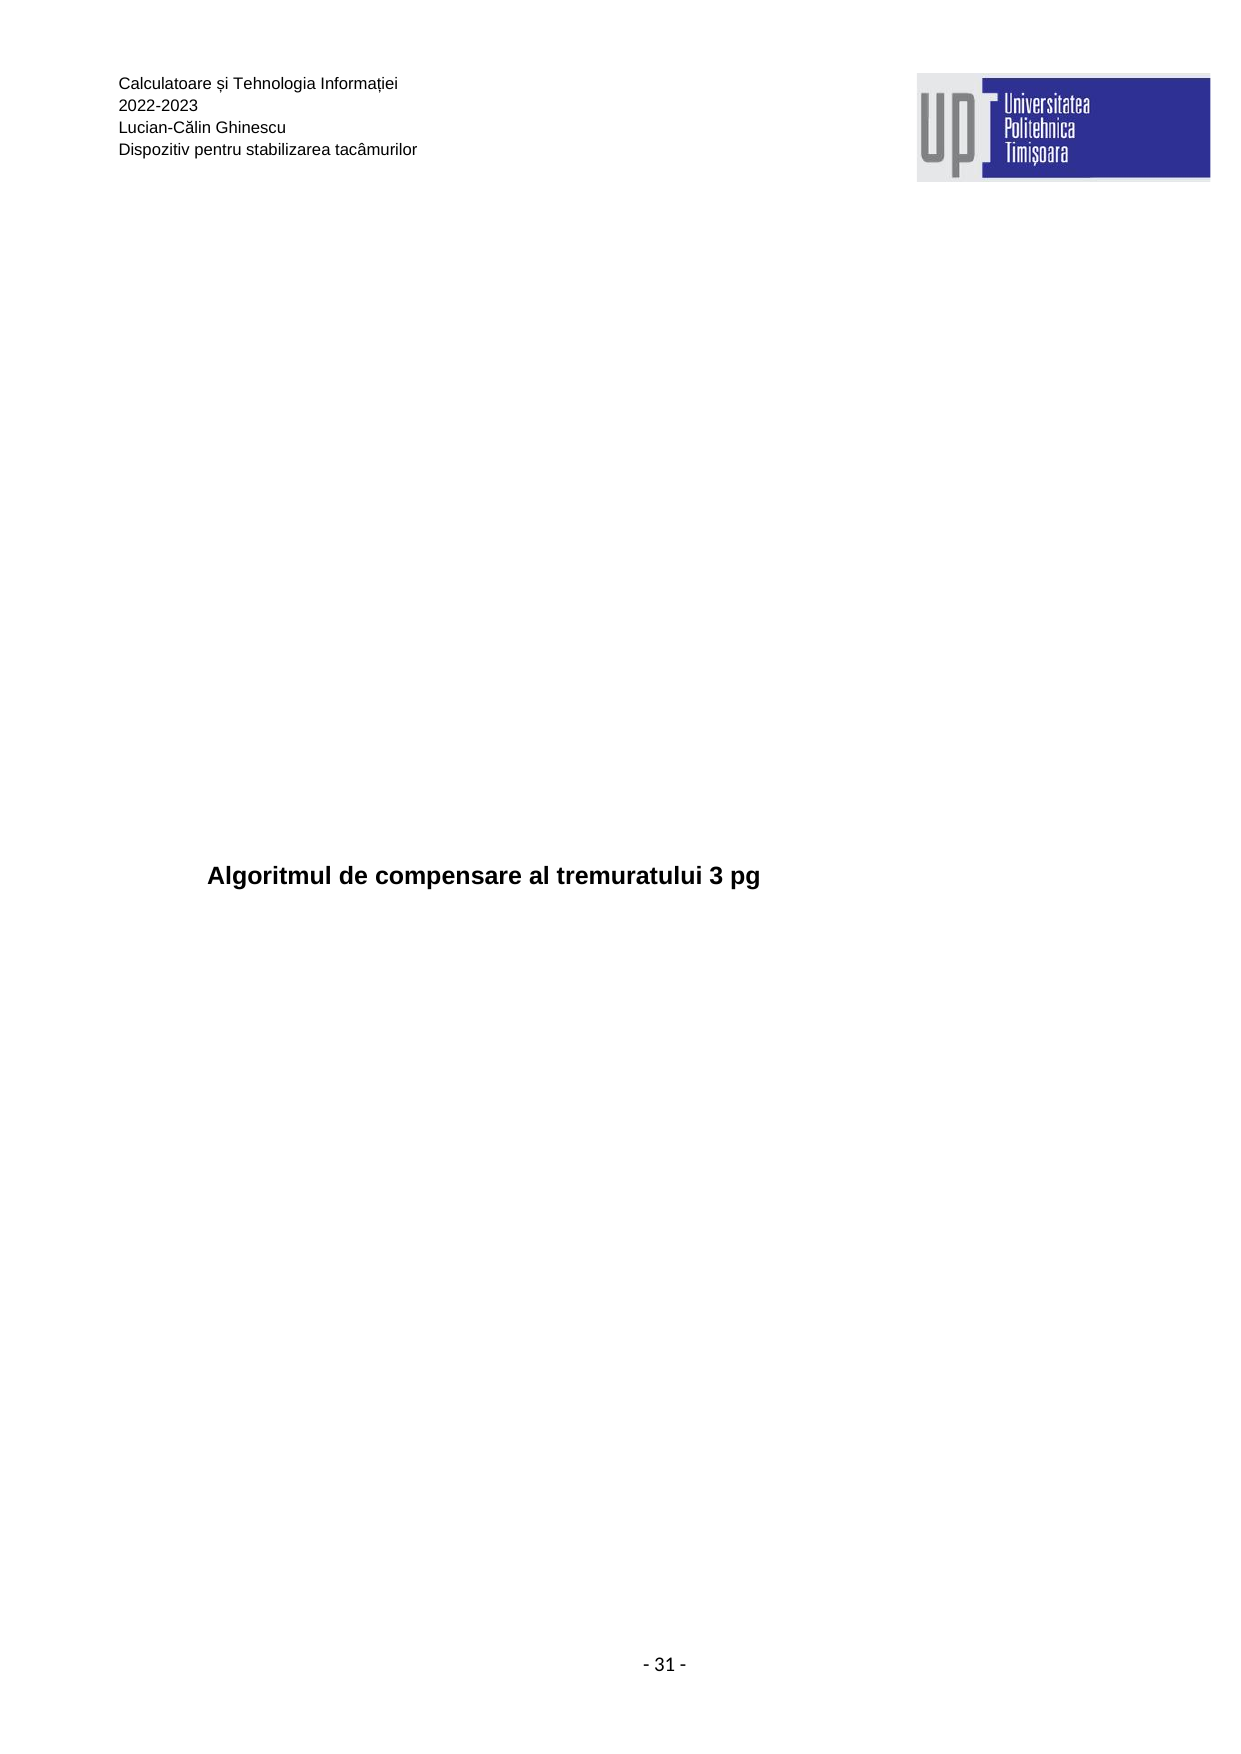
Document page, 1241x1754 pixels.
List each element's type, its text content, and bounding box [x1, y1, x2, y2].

picture [916, 73, 1211, 182]
text Algoritmul de compensare al tremuratului 3 pg [118, 861, 1122, 889]
